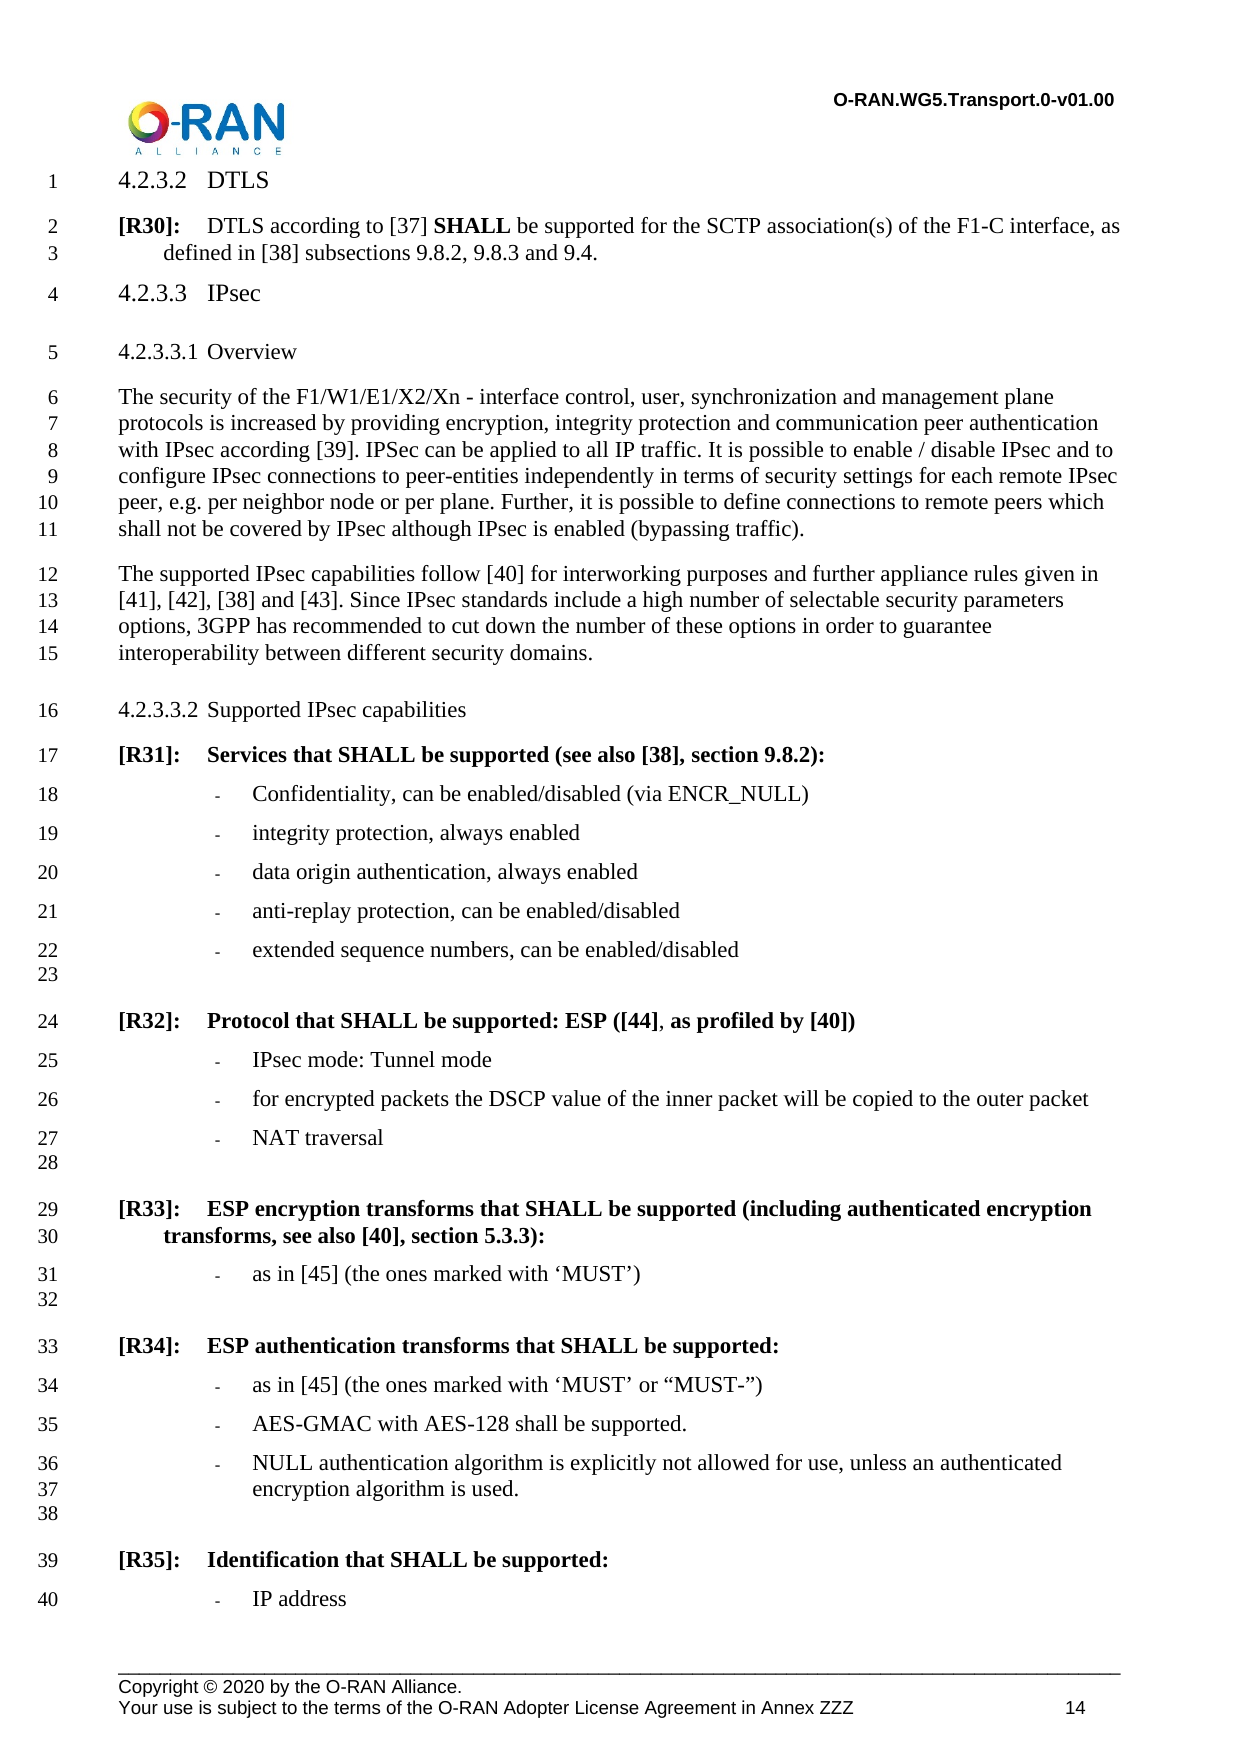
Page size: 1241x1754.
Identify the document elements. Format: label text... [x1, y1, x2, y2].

text The security of the F1/W1/E1/X2/Xn - interface control, user, synchronization and management plane protocols is increased by providing encryption, integrity protection and communication peer authentication with IPsec according [39]. IPSec can be applied to all IP traffic. It is possible to enable / disable IPsec and to configure IPsec connections to peer-entities independently in terms of security settings for each remote IPsec peer, e.g. per neighbor node or per plane. Further, it is possible to define connections to remote peers which shall not be covered by IPsec although IPsec is enabled (bypassing traffic). [118, 383, 1122, 541]
list integrity protection, always enabled [214, 819, 1122, 846]
list DTLS according to [37] SHALL be supported for the SCTP association(s) of the F1-C interface, as defined in [38] subsections 9.8.2, 9.8.3 and 9.4. [118, 213, 1122, 265]
list AES-GMAC with AES-128 shall be supported. [214, 1410, 1122, 1436]
list Confidentiality, can be enabled/disabled (via ENCR_NULL) [214, 780, 1122, 807]
list as in [45] (the ones marked with ‘MUST’) [214, 1261, 1122, 1287]
subtitle 4.2.3.3.1 Overview [118, 338, 1122, 364]
list data origin authentication, always enabled [214, 858, 1122, 884]
list Services that SHALL be supported (see also [38], section 9.8.2): [118, 742, 1122, 768]
list extended sequence numbers, can be enabled/disabled [214, 936, 1122, 962]
text The supported IPsec capabilities follow [40] for interworking purposes and further appliance rules given in [41], [42], [38] and [43]. Since IPsec standards include a high number of selectable security parameters options, 3GPP has recommended to cut down the number of these options in order to guarantee interoperability between different security domains. [118, 560, 1122, 665]
list ESP encryption transforms that SHALL be supported (including authenticated encryption transforms, see also [40], section 5.3.3): [118, 1195, 1122, 1248]
list Protocol that SHALL be supported: ESP ([44], as profiled by [40]) [118, 1007, 1122, 1034]
list NULL authentication algorithm is explicitly not allowed for use, unless an authenticated encryption algorithm is used. [214, 1448, 1122, 1501]
subtitle 4.2.3.3 IPsec [118, 278, 1122, 307]
list ESP authentication transforms that SHALL be supported: [118, 1332, 1122, 1358]
list IP address [214, 1585, 1122, 1612]
picture [118, 88, 298, 166]
subtitle 4.2.3.2 DTLS [118, 165, 1122, 194]
list Identification that SHALL be supported: [118, 1546, 1122, 1573]
list anti-replay protection, can be enabled/disabled [214, 897, 1122, 923]
list NAT traversal [214, 1124, 1122, 1150]
list IPsec mode: Tunnel mode [214, 1046, 1122, 1072]
list as in [45] (the ones marked with ‘MUST’ or “MUST-”) [214, 1371, 1122, 1397]
list for encrypted packets the DSCP value of the inner packet will be copied to the outer packet [214, 1085, 1122, 1111]
subtitle 4.2.3.3.2 Supported IPsec capabilities [118, 696, 1122, 723]
